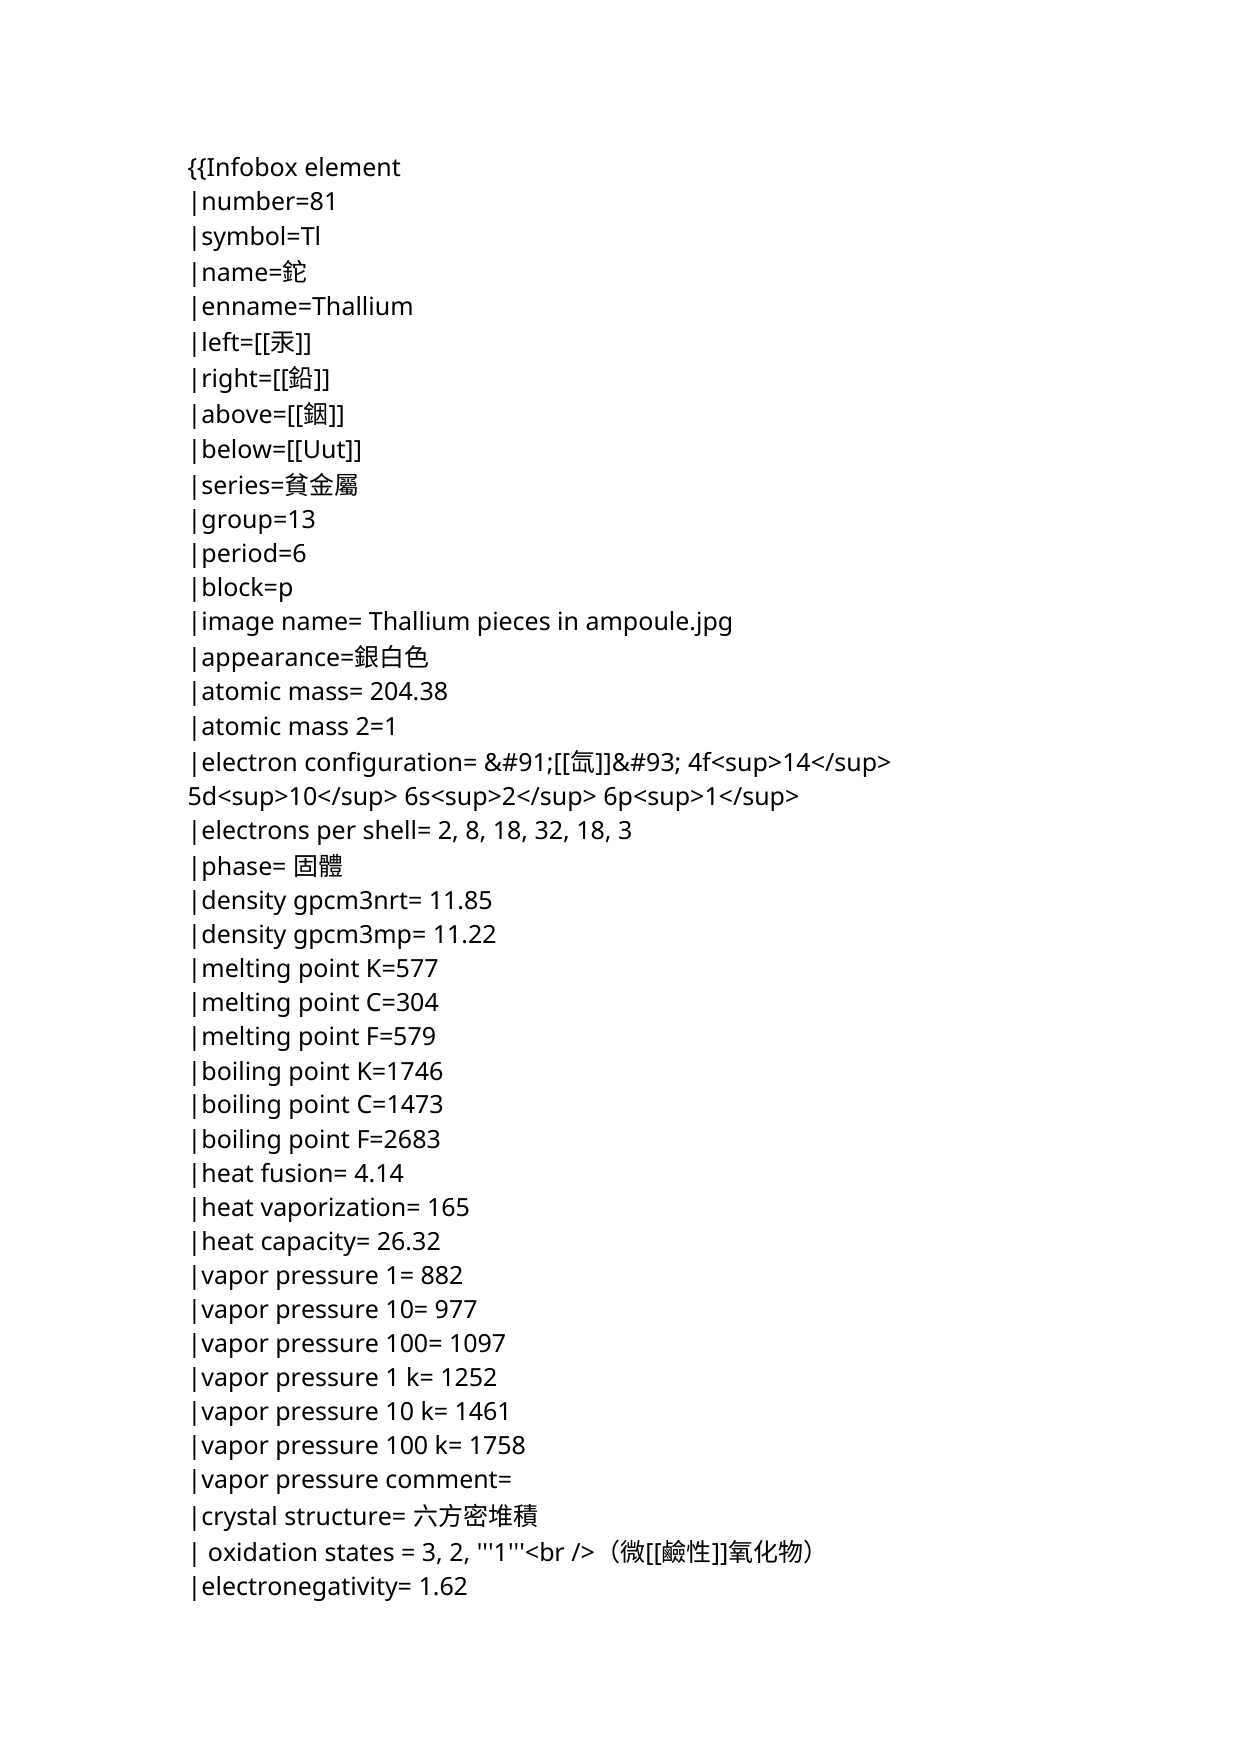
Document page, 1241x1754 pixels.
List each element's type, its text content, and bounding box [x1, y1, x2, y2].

text |density gpcm3mp= 11.22 [187, 917, 1053, 951]
text |crystal structure= 六方密堆積 [187, 1496, 1053, 1532]
text |number=81 [187, 184, 1053, 218]
text |vapor pressure 1= 882 [187, 1257, 1053, 1292]
text |vapor pressure 100= 1097 [187, 1326, 1053, 1360]
text |atomic mass 2=1 [187, 708, 1053, 742]
text |vapor pressure 10= 977 [187, 1292, 1053, 1326]
text |enname=Thallium [187, 288, 1053, 322]
text |density gpcm3nrt= 11.85 [187, 883, 1053, 917]
text |heat capacity= 26.32 [187, 1223, 1053, 1257]
text |series=貧金屬 [187, 465, 1053, 502]
text |boiling point C=1473 [187, 1087, 1053, 1121]
text |boiling point K=1746 [187, 1053, 1053, 1087]
text |boiling point F=2683 [187, 1121, 1053, 1155]
text |symbol=Tl [187, 218, 1053, 252]
text |heat vaporization= 165 [187, 1189, 1053, 1223]
text |block=p [187, 570, 1053, 604]
text |left=[[汞]] [187, 322, 1053, 359]
text |heat fusion= 4.14 [187, 1155, 1053, 1189]
text |period=6 [187, 536, 1053, 570]
text |group=13 [187, 502, 1053, 536]
text |vapor pressure 10 k= 1461 [187, 1394, 1053, 1428]
text |vapor pressure 100 k= 1758 [187, 1428, 1053, 1462]
text |melting point F=579 [187, 1019, 1053, 1053]
text |electron configuration= &#91;[[氙]]&#93; 4f<sup>14</sup> 5d<sup>10</sup> 6s<sup>2</sup> 6p<sup>1</sup> [187, 742, 1053, 812]
text |right=[[鉛]] [187, 359, 1053, 395]
text |atomic mass= 204.38 [187, 674, 1053, 708]
text |appearance=銀白色 [187, 638, 1053, 674]
text |below=[[Uut]] [187, 431, 1053, 465]
text |electronegativity= 1.62 [187, 1568, 1053, 1602]
text |vapor pressure comment= [187, 1462, 1053, 1496]
text |phase= 固體 [187, 847, 1053, 883]
text |name=鉈 [187, 252, 1053, 288]
text |melting point C=304 [187, 985, 1053, 1019]
text |electrons per shell= 2, 8, 18, 32, 18, 3 [187, 812, 1053, 847]
text {{Infobox element [187, 150, 1053, 184]
text |image name= Thallium pieces in ampoule.jpg [187, 604, 1053, 638]
text |vapor pressure 1 k= 1252 [187, 1360, 1053, 1394]
text |melting point K=577 [187, 951, 1053, 985]
text | oxidation states = 3, 2, '''1'''<br />（微[[鹼性]]氧化物） [187, 1532, 1053, 1568]
text |above=[[銦]] [187, 395, 1053, 431]
